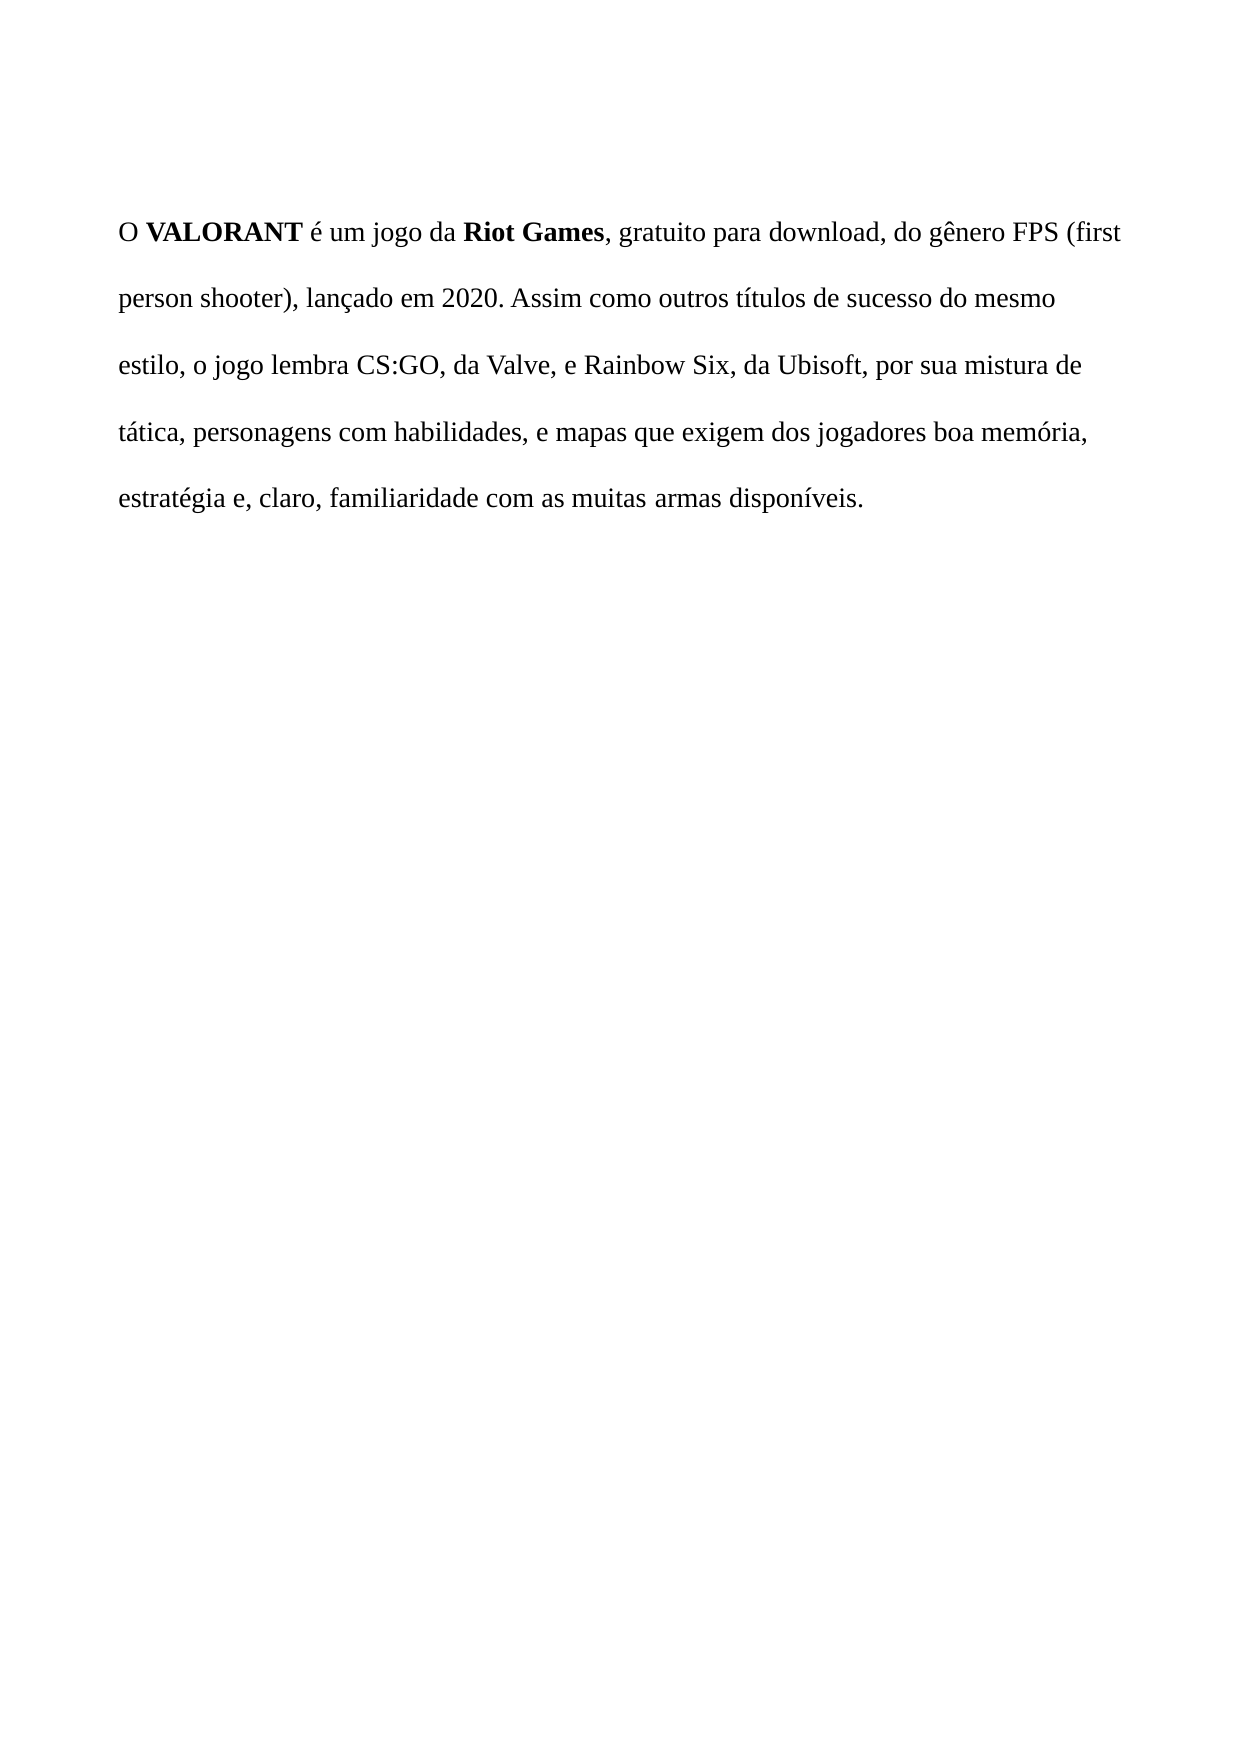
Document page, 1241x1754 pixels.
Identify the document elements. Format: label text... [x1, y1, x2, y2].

text O VALORANT é um jogo da Riot Games, gratuito para download, do gênero FPS (first person shooter), lançado em 2020. Assim como outros títulos de sucesso do mesmo estilo, o jogo lembra CS:GO, da Valve, e Rainbow Six, da Ubisoft, por sua mistura de tática, personagens com habilidades, e mapas que exigem dos jogadores boa memória, estratégia e, claro, familiaridade com as muitas armas disponíveis. [118, 181, 1122, 514]
